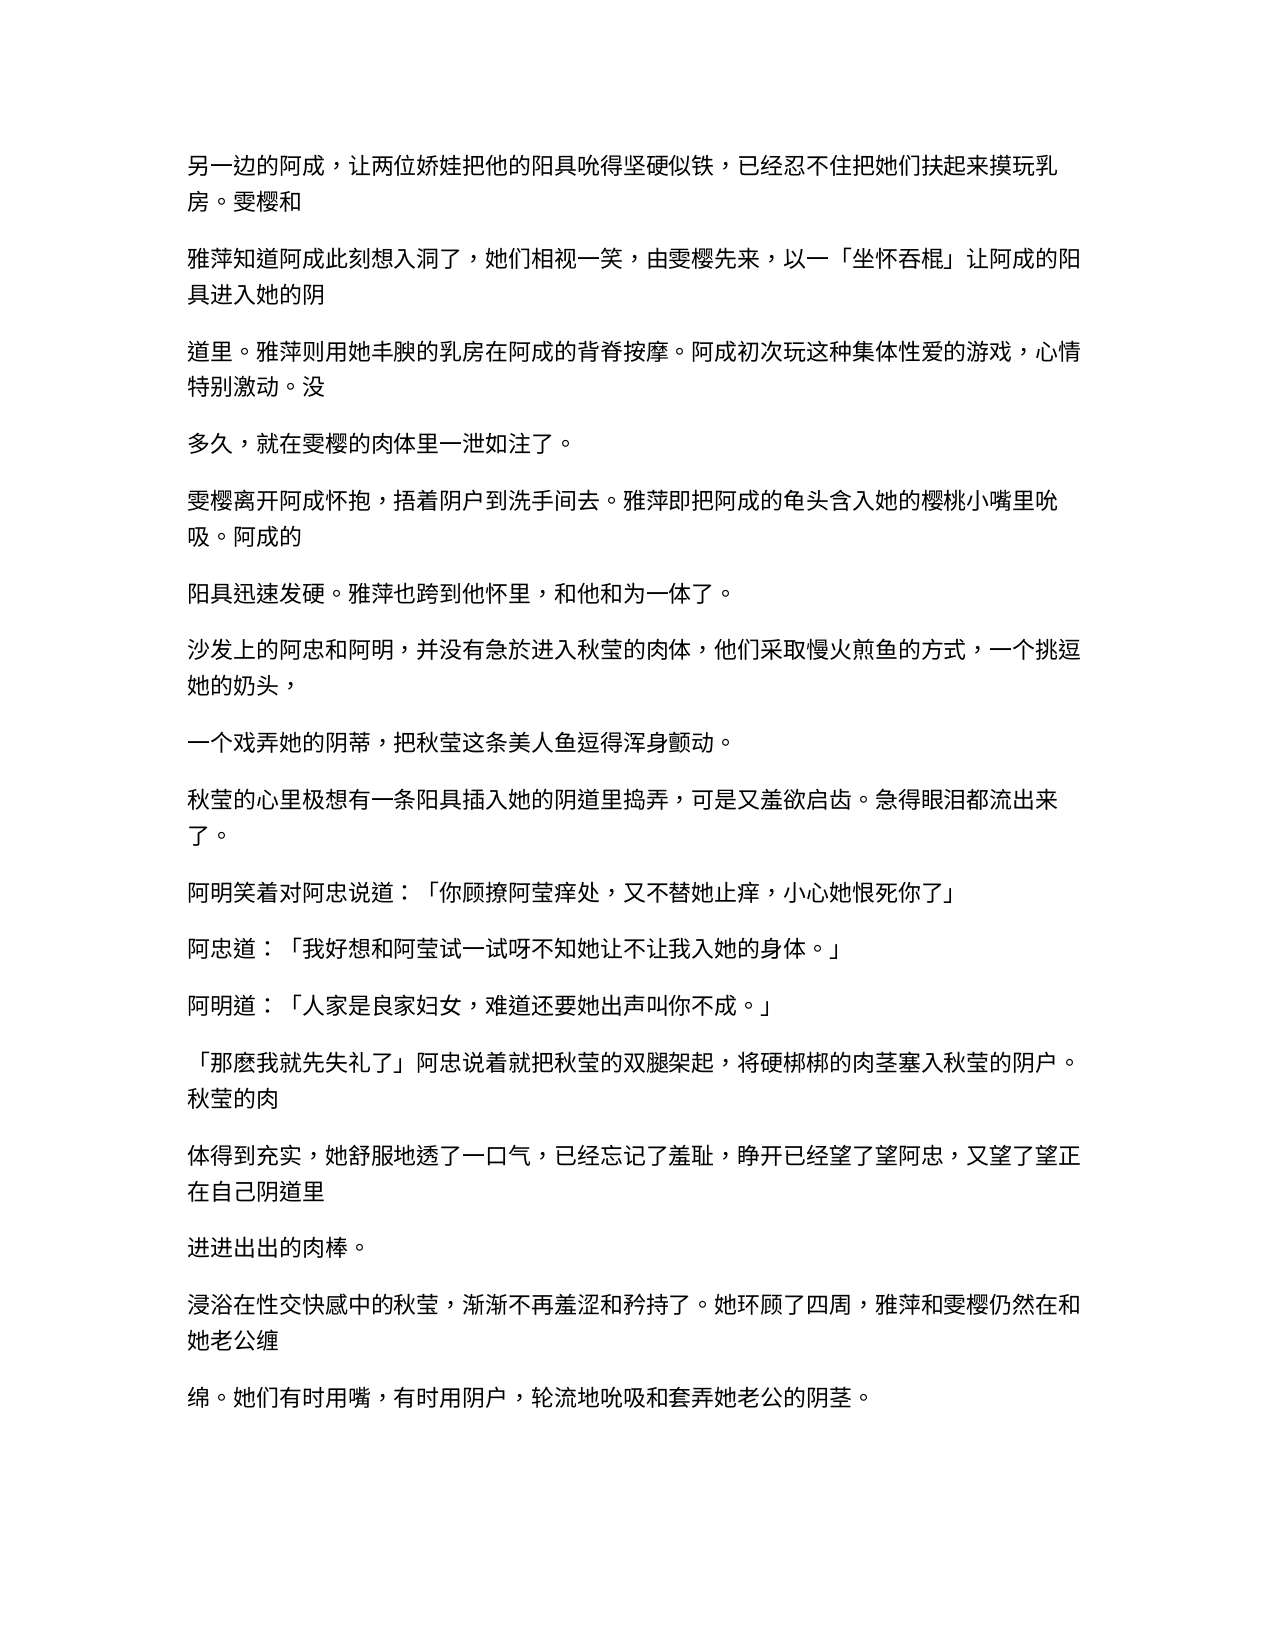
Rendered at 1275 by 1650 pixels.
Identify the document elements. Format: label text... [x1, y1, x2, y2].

text 阳具迅速发硬。雅萍也跨到他怀里，和他和为一体了。 [187, 578, 1087, 609]
text 秋莹的心里极想有一条阳具插入她的阴道里捣弄，可是又羞欲启齿。急得眼泪都流出来了。 [187, 784, 1087, 851]
text 道里。雅萍则用她丰腴的乳房在阿成的背脊按摩。阿成初次玩这种集体性爱的游戏，心情特别激动。没 [187, 335, 1087, 403]
text 阿明笑着对阿忠说道：「你顾撩阿莹痒处，又不替她止痒，小心她恨死你了」 [187, 877, 1087, 908]
text 浸浴在性交快感中的秋莹，渐渐不再羞涩和矜持了。她环顾了四周，雅萍和雯樱仍然在和她老公缠 [187, 1289, 1087, 1356]
text 「那麽我就先失礼了」阿忠说着就把秋莹的双腿架起，将硬梆梆的肉茎塞入秋莹的阴户。秋莹的肉 [187, 1047, 1087, 1114]
text 绵。她们有时用嘴，有时用阴户，轮流地吮吸和套弄她老公的阴茎。 [187, 1382, 1087, 1413]
text 雅萍知道阿成此刻想入洞了，她们相视一笑，由雯樱先来，以一「坐怀吞棍」让阿成的阳具进入她的阴 [187, 243, 1087, 310]
text 雯樱离开阿成怀抱，捂着阴户到洗手间去。雅萍即把阿成的龟头含入她的樱桃小嘴里吮吸。阿成的 [187, 485, 1087, 552]
text 阿忠道：「我好想和阿莹试一试呀不知她让不让我入她的身体。」 [187, 933, 1087, 964]
text 体得到充实，她舒服地透了一口气，已经忘记了羞耻，睁开已经望了望阿忠，又望了望正在自己阴道里 [187, 1139, 1087, 1207]
text 一个戏弄她的阴蒂，把秋莹这条美人鱼逗得浑身颤动。 [187, 727, 1087, 758]
text 阿明道：「人家是良家妇女，难道还要她出声叫你不成。」 [187, 990, 1087, 1021]
text 沙发上的阿忠和阿明，并没有急於进入秋莹的肉体，他们采取慢火煎鱼的方式，一个挑逗她的奶头， [187, 634, 1087, 702]
text 多久，就在雯樱的肉体里一泄如注了。 [187, 428, 1087, 459]
text 进进出出的肉棒。 [187, 1232, 1087, 1263]
text 另一边的阿成，让两位娇娃把他的阳具吮得坚硬似铁，已经忍不住把她们扶起来摸玩乳房。雯樱和 [187, 150, 1087, 217]
